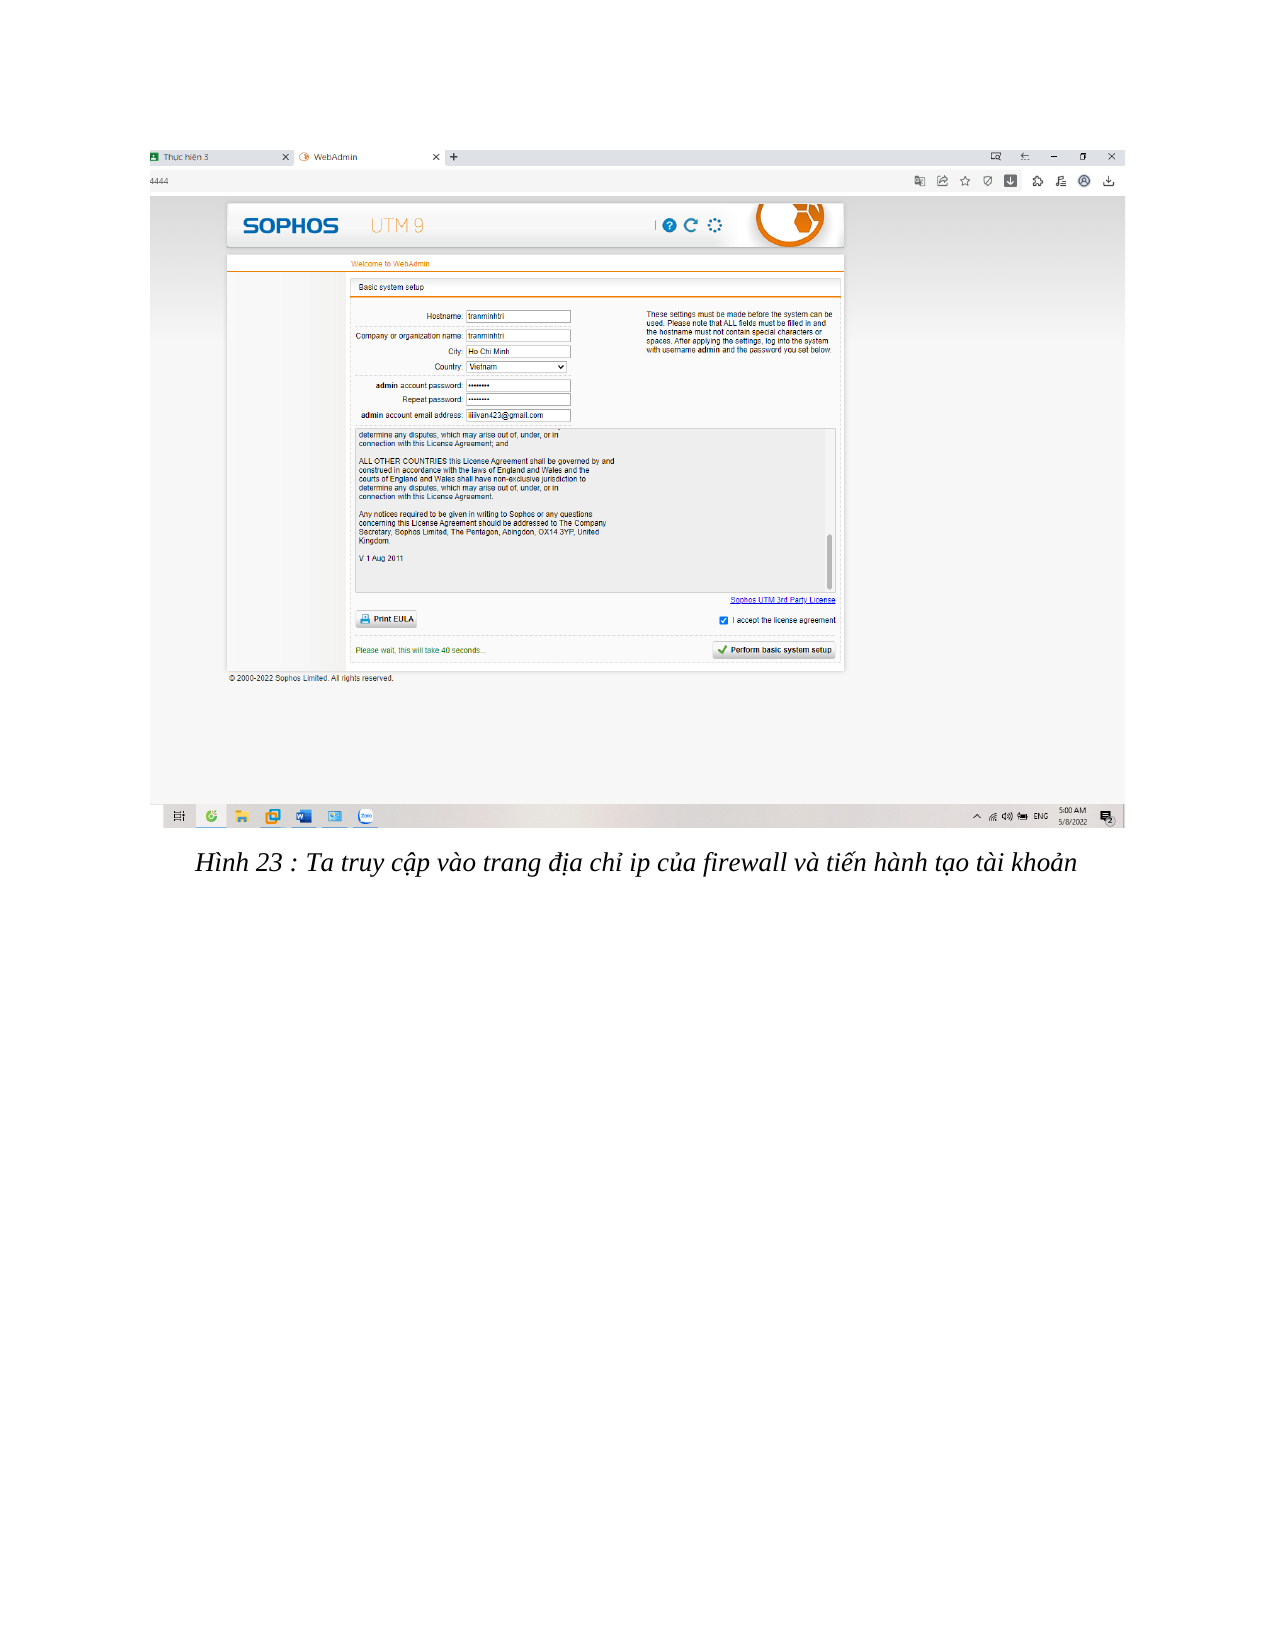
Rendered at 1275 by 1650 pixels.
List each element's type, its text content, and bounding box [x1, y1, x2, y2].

text Hình 23 : Ta truy cập vào trang địa chỉ ip của firewall và tiến hành tạo tài khoản [150, 846, 1125, 877]
picture [150, 150, 1125, 828]
